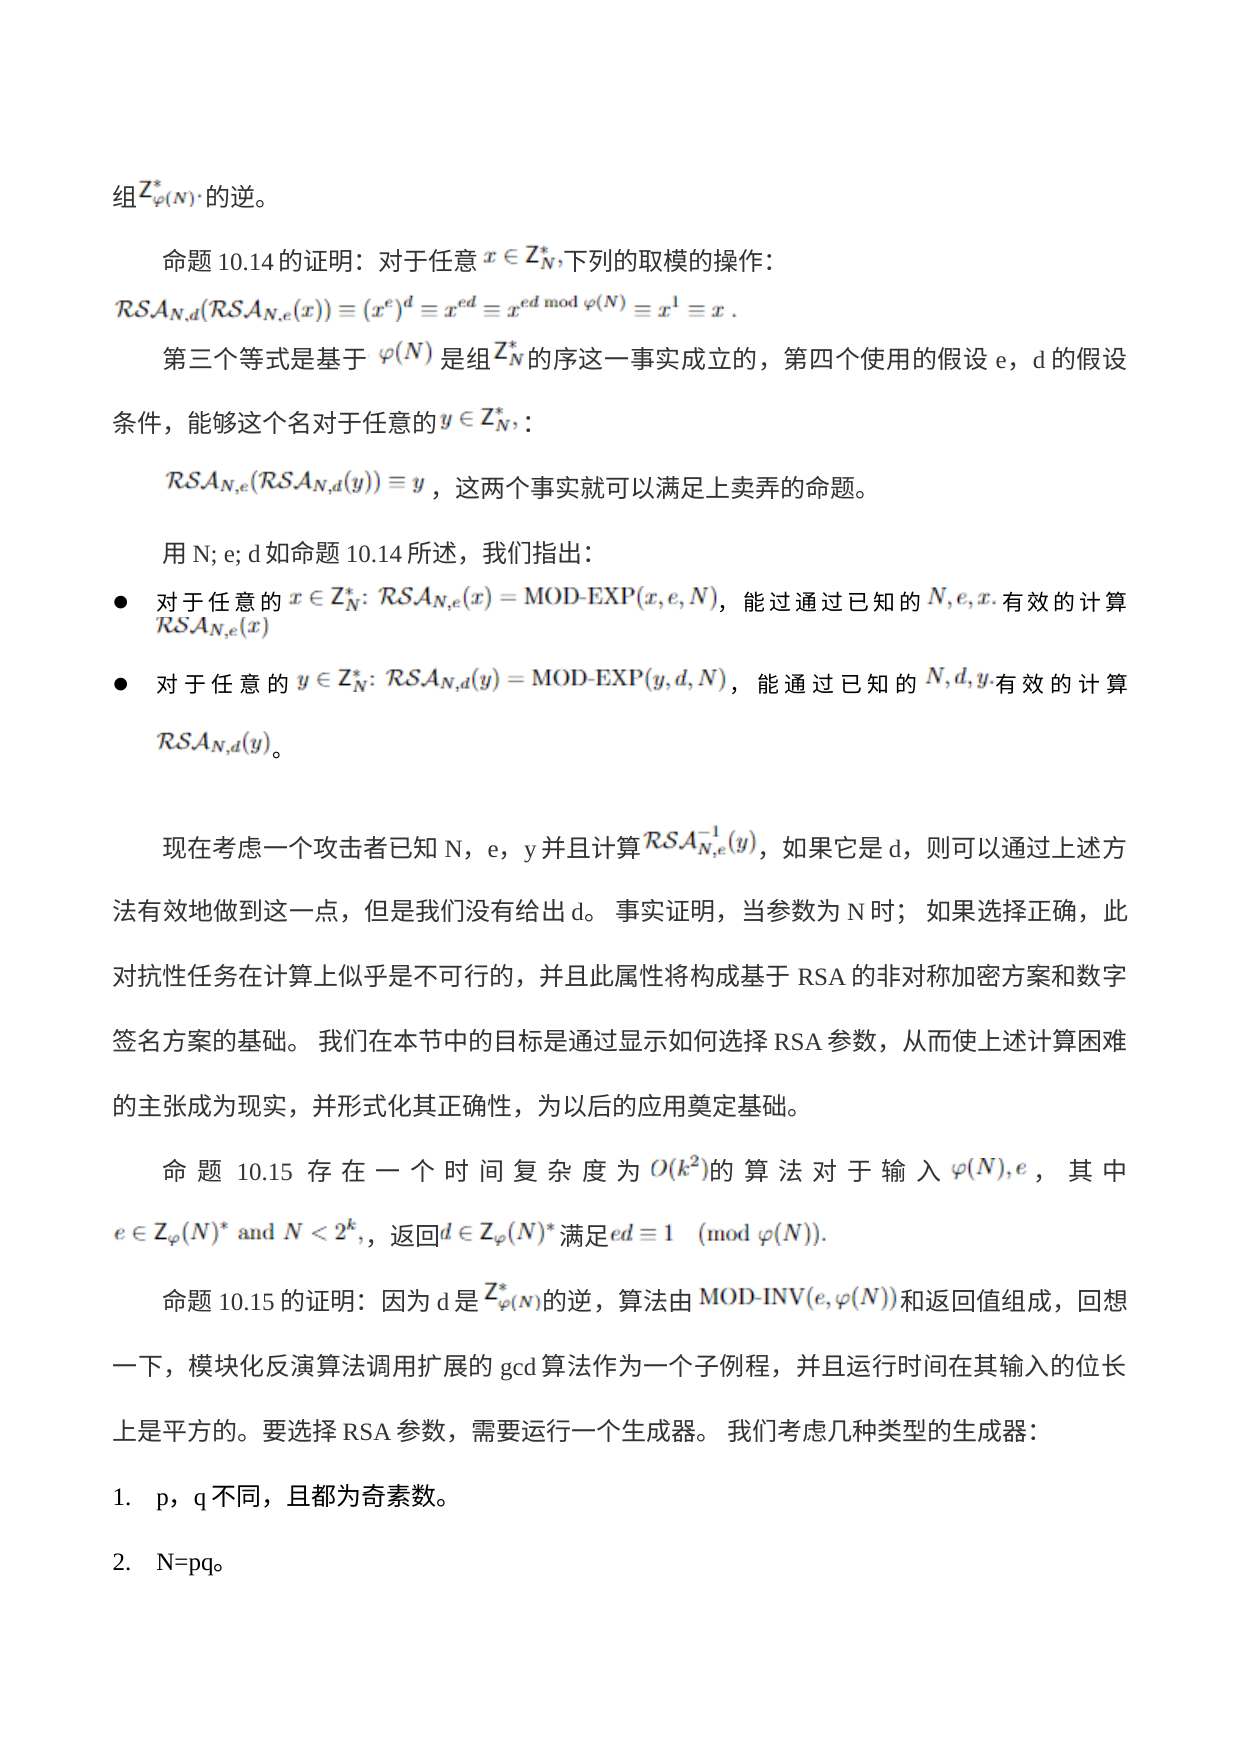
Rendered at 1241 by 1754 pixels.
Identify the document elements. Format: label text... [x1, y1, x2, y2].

list 对于任意的，能过通过已知的有效的计算 [112, 584, 1128, 649]
picture [437, 407, 522, 433]
text 第三个等式是基于是组的序这一事实成立的，第四个使用的假设e，d的假设条件，能够这个名对于任意的： [112, 324, 1128, 454]
picture [156, 617, 272, 646]
text ，这两个事实就可以满足上卖弄的命题。 [112, 454, 1128, 519]
picture [609, 1221, 830, 1246]
text 用N; e; d如命题10.14所述，我们指出： [112, 519, 1128, 584]
picture [162, 469, 430, 498]
list 对于任意的，能通过已知的有效的计算。 [112, 649, 1128, 779]
picture [925, 586, 1002, 611]
picture [651, 1152, 710, 1181]
picture [642, 824, 758, 858]
picture [950, 1158, 1034, 1181]
picture [923, 667, 995, 692]
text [112, 162, 1128, 227]
picture [479, 1281, 543, 1311]
picture [440, 1220, 560, 1246]
picture [368, 338, 440, 369]
text 命题10.15存在一个时间复杂度为的算法对于输入，其中，返回满足 [112, 1137, 1128, 1267]
list p，q不同，且都为奇素数。 [112, 1462, 1128, 1527]
picture [156, 730, 272, 757]
picture [286, 586, 718, 611]
picture [478, 243, 564, 271]
picture [112, 292, 738, 322]
text 现在考虑一个攻击者已知N，e，y并且计算，如果它是d，则可以通过上述方法有效地做到这一点，但是我们没有给出d。 事实证明，当参数为N时； 如果选择正确，此对抗性任务在计算上似乎是不可行的，并且此属性将构成基于RSA的非对称加密方案和数字签名方案的基础。 我们在本节中的目标是通过显示如何选择RSA参数，从而使上述计算困难的主张成为现实，并形式化其正确性，为以后的应用奠定基础。 [112, 812, 1128, 1137]
picture [137, 175, 205, 207]
picture [491, 340, 528, 369]
list N=pq。 [112, 1527, 1128, 1592]
picture [694, 1282, 901, 1311]
picture [294, 665, 729, 692]
picture [112, 1217, 366, 1246]
text 命题10.15的证明：因为d是的逆，算法由和返回值组成，回想一下，模块化反演算法调用扩展的gcd算法作为一个子例程，并且运行时间在其输入的位长上是平方的。要选择RSA参数，需要运行一个生成器。 我们考虑几种类型的生成器： [112, 1267, 1128, 1462]
text 命题10.14的证明：对于任意下列的取模的操作： [112, 227, 1128, 292]
